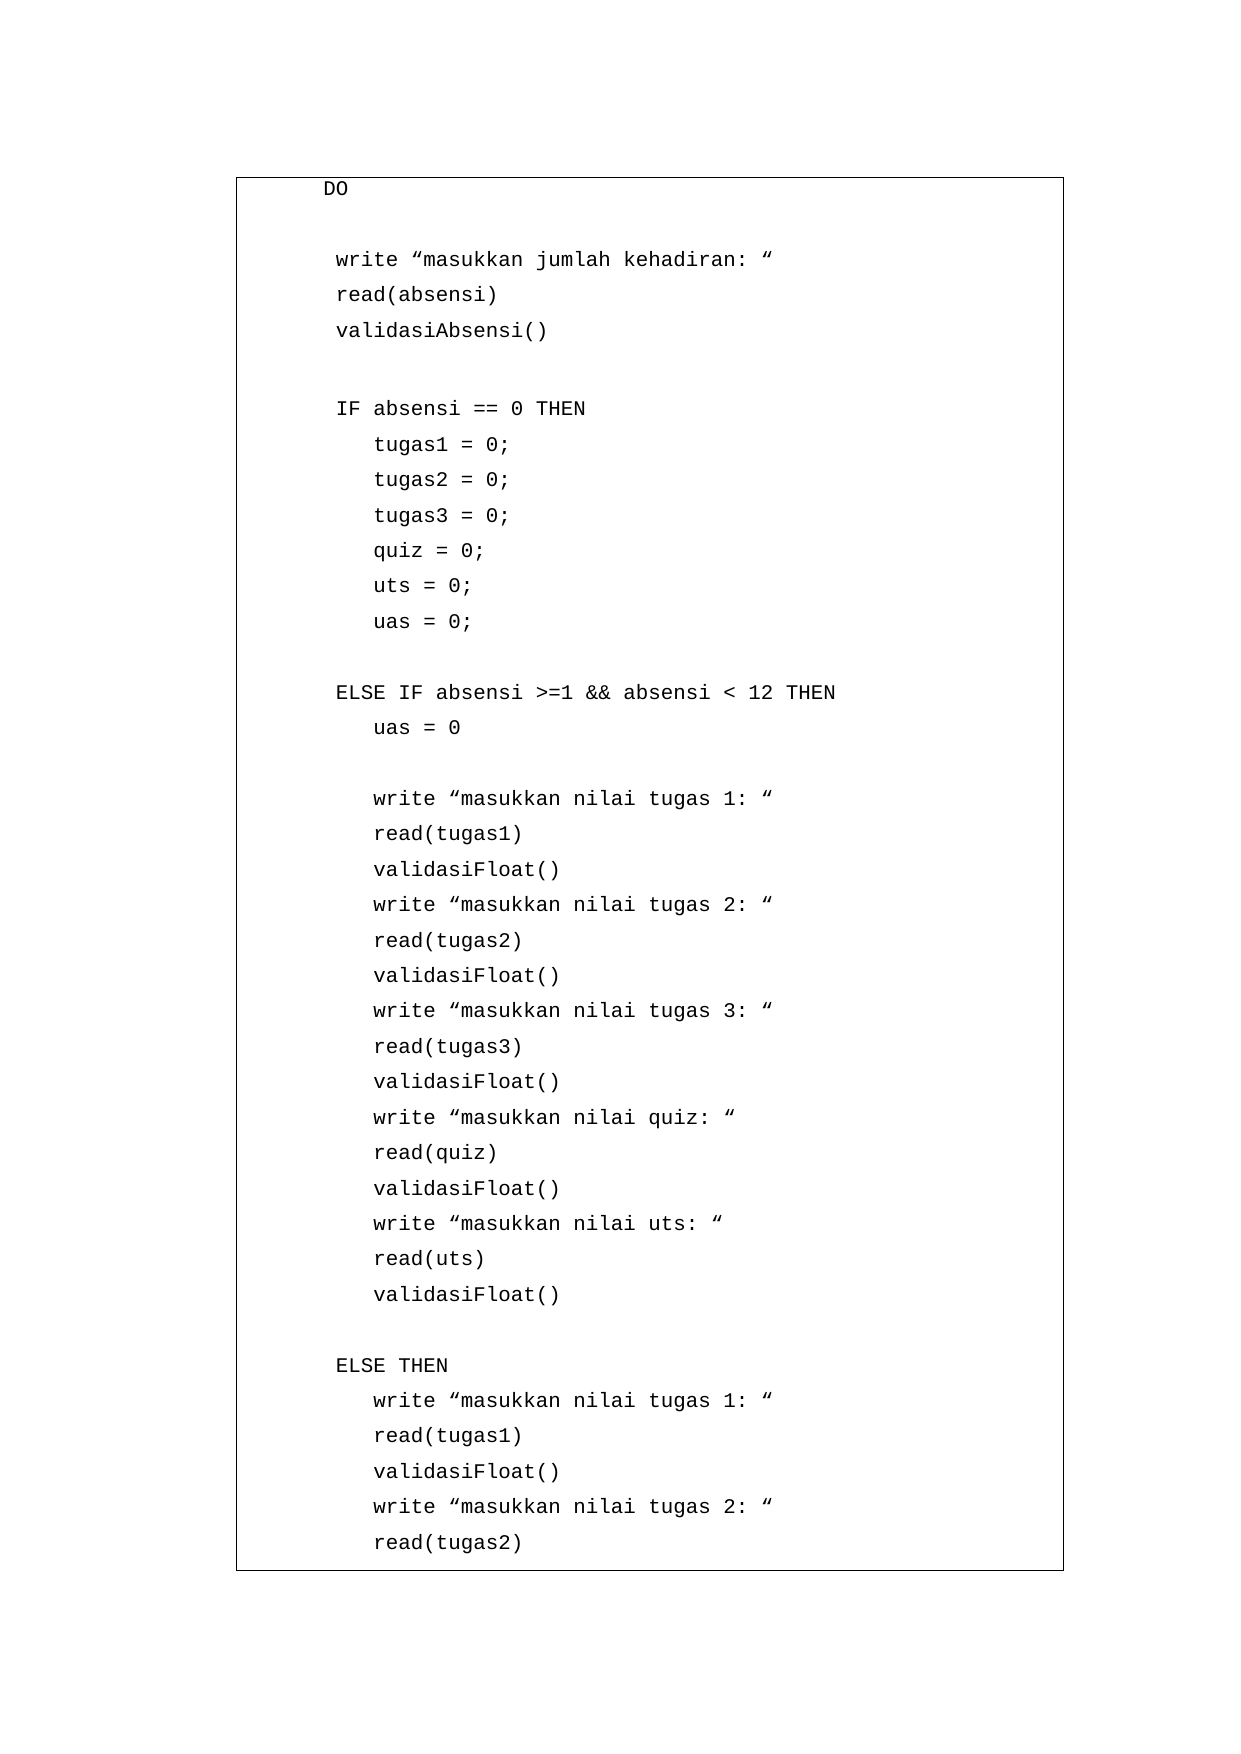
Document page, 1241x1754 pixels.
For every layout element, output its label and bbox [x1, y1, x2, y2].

table_header [237, 178, 1063, 1570]
